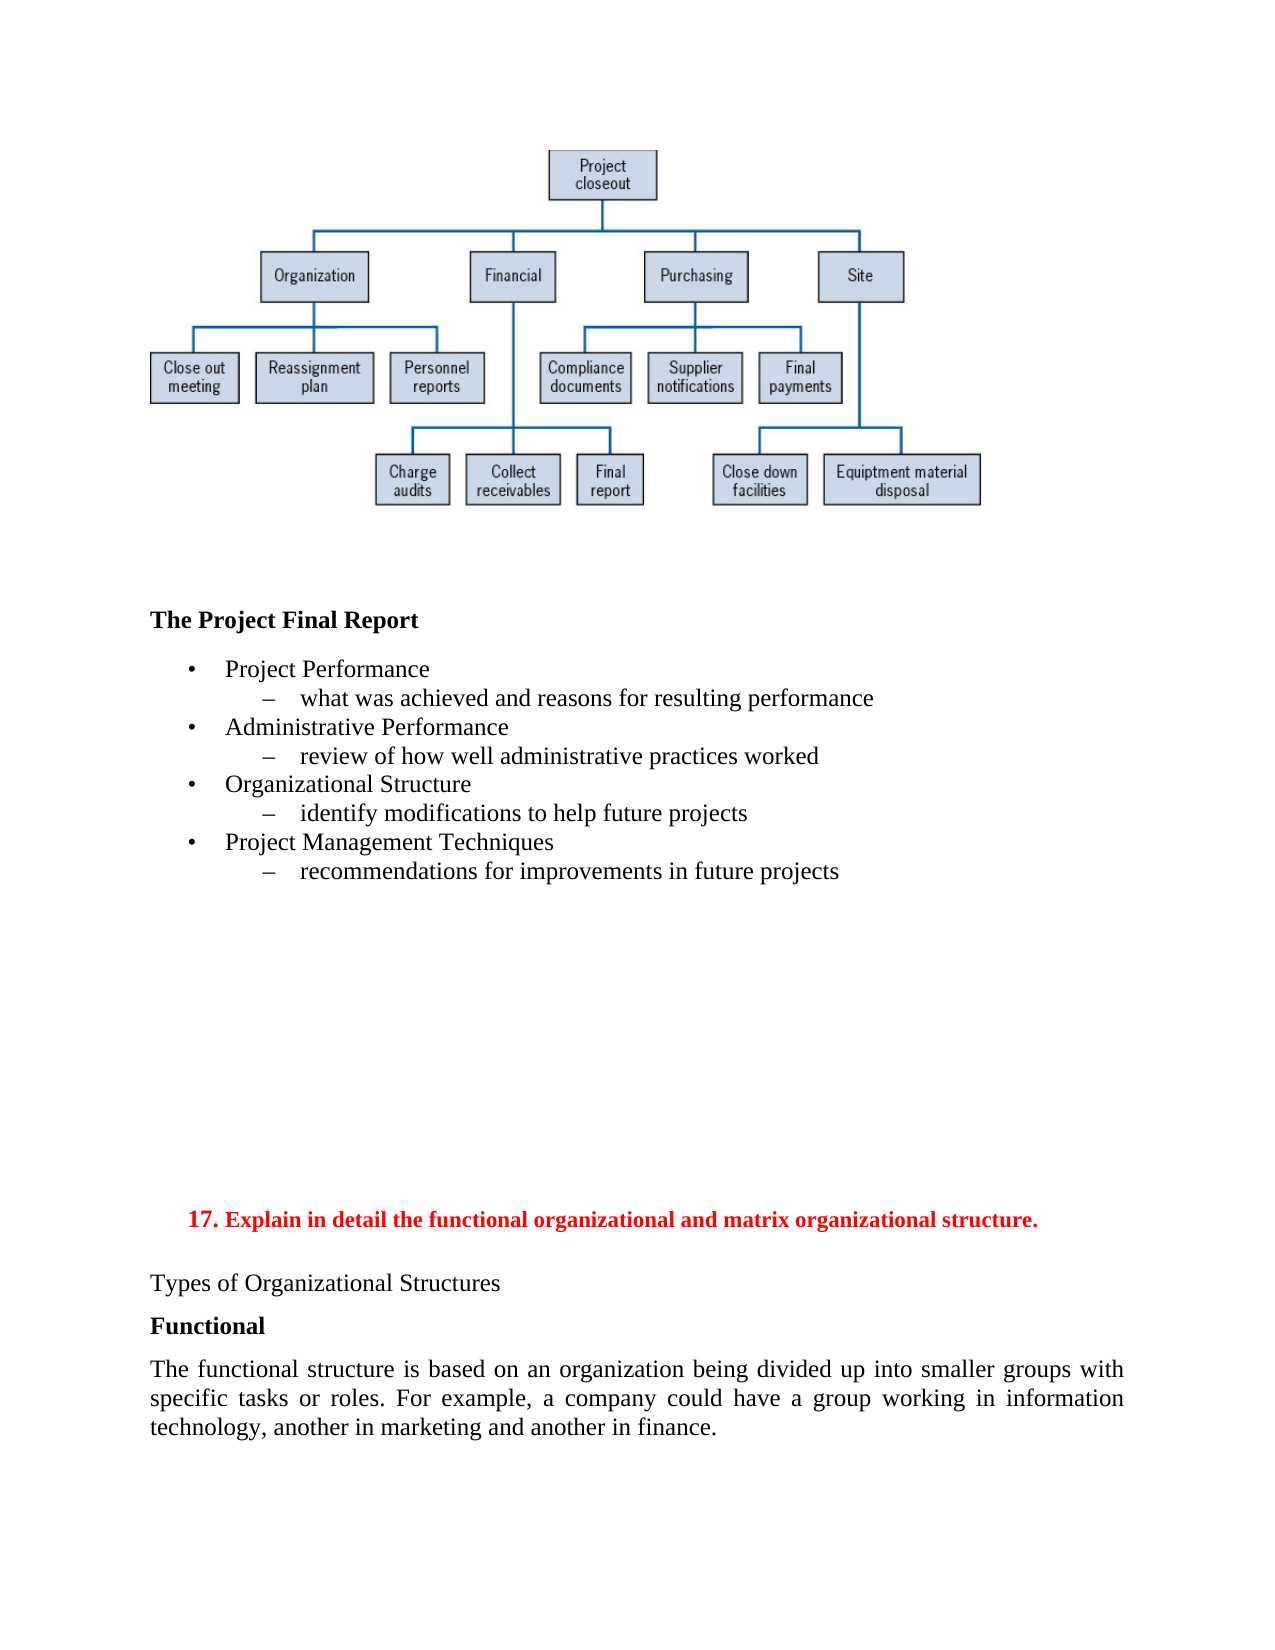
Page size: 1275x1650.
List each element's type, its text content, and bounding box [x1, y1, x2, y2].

list Project Performance [187, 654, 1125, 683]
list Administrative Performance [187, 712, 1125, 741]
text The functional structure is based on an organization being divided up into smaller groups with specific tasks or roles. For example, a company could have a group working in information technology, another in marketing and another in finance. [150, 1354, 1125, 1441]
list recommendations for improvements in future projects [262, 856, 1125, 884]
list Organizational Structure [187, 769, 1125, 798]
list review of how well administrative practices worked [262, 741, 1125, 769]
text Types of Organizational Structures [150, 1268, 1125, 1297]
list Explain in detail the functional organizational and matrix organizational structure. [187, 1204, 1125, 1233]
list identify modifications to help future projects [262, 798, 1125, 827]
text Functional [150, 1311, 1125, 1340]
text The Project Final Report [150, 605, 1125, 634]
list what was achieved and reasons for resulting performance [262, 683, 1125, 712]
picture [150, 150, 982, 507]
list Project Management Techniques [187, 827, 1125, 856]
